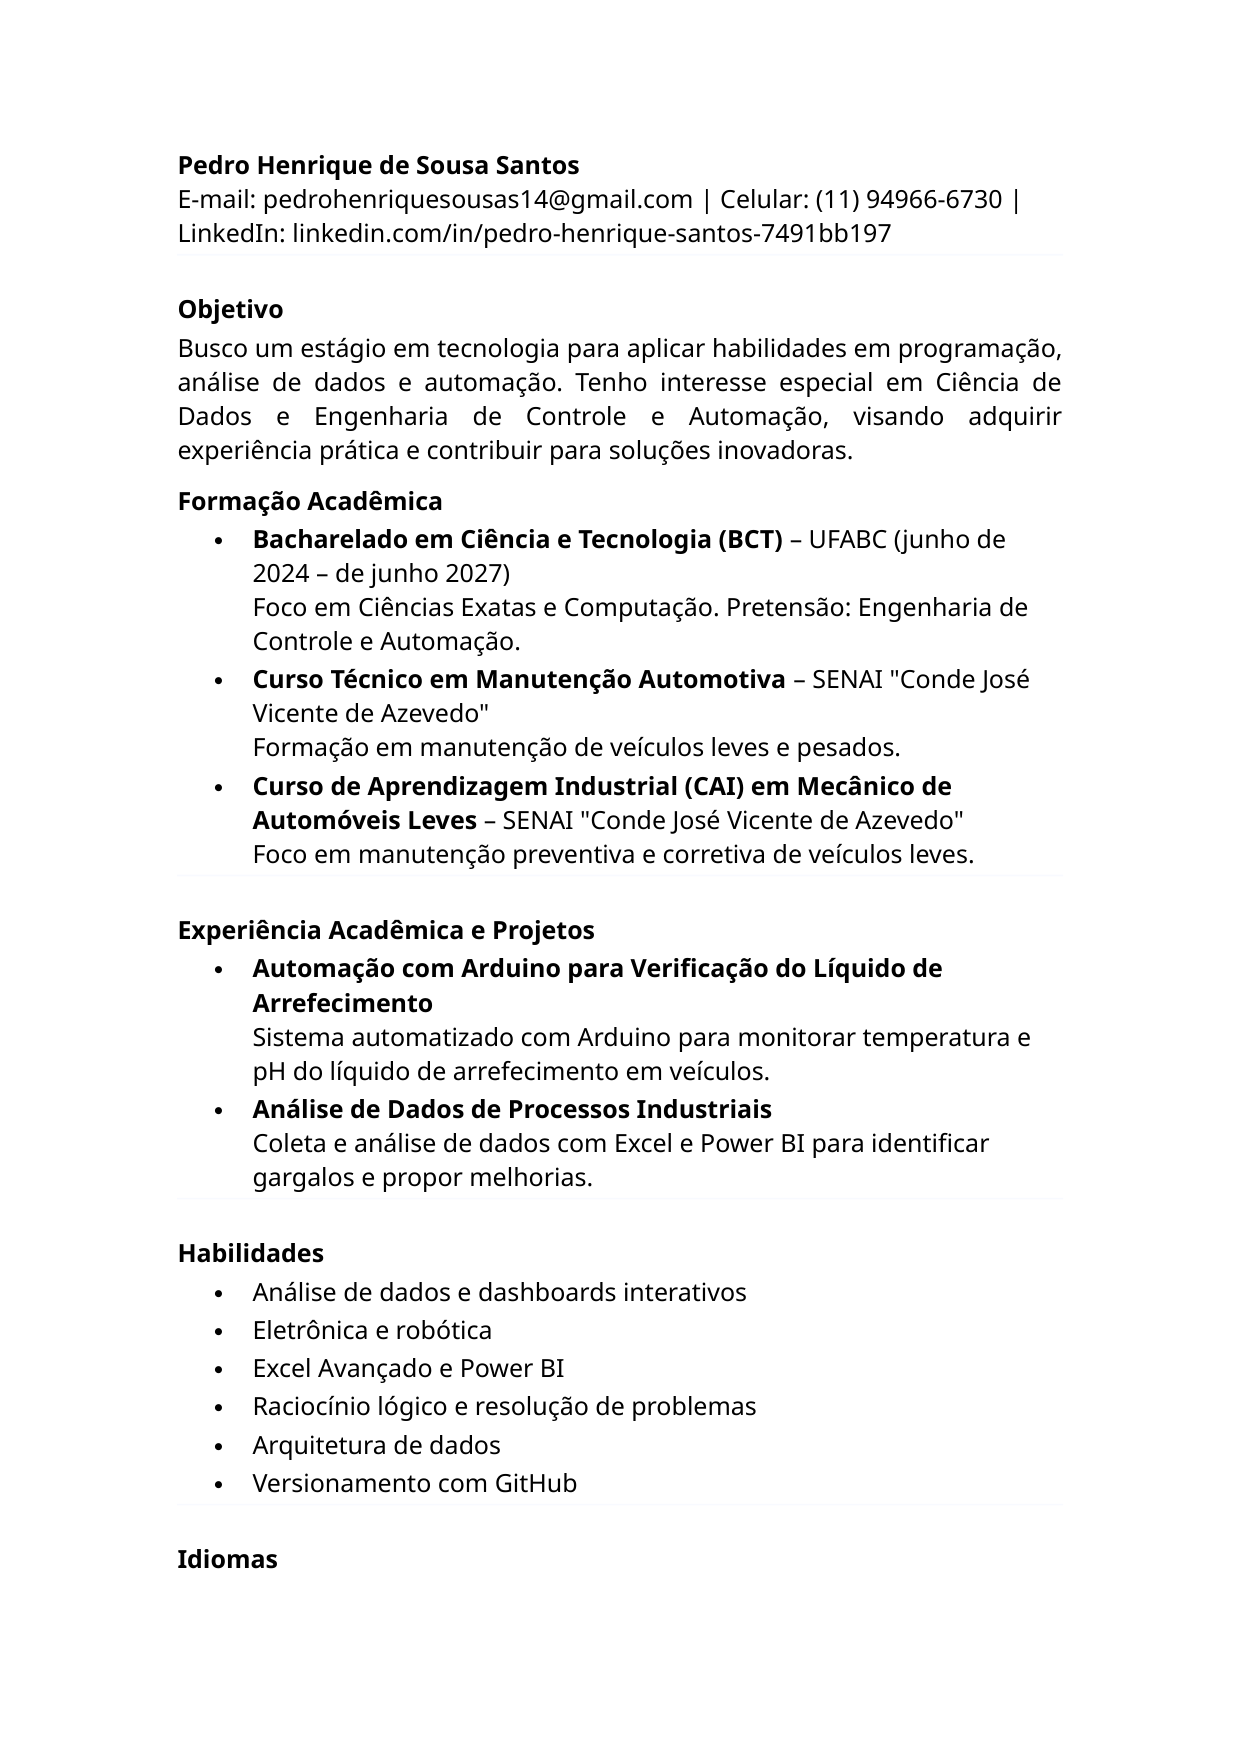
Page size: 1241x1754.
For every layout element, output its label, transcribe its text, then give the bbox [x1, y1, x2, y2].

text Busco um estágio em tecnologia para aplicar habilidades em programação, análise de dados e automação. Tenho interesse especial em Ciência de Dados e Engenharia de Controle e Automação, visando adquirir experiência prática e contribuir para soluções inovadoras. [177, 330, 1063, 467]
list Curso Técnico em Manutenção Automotiva – SENAI "Conde José Vicente de Azevedo" Formação em manutenção de veículos leves e pesados. [215, 662, 1063, 764]
list Análise de Dados de Processos Industriais Coleta e análise de dados com Excel e Power BI para identificar gargalos e propor melhorias. [215, 1092, 1063, 1194]
text Objetivo [177, 292, 1063, 326]
list Eletrônica e robótica [215, 1313, 1063, 1347]
text Idiomas [177, 1542, 1063, 1576]
list Raciocínio lógico e resolução de problemas [215, 1389, 1063, 1423]
text Experiência Acadêmica e Projetos [177, 913, 1063, 947]
list Automação com Arduino para Verificação do Líquido de Arrefecimento Sistema automatizado com Arduino para monitorar temperatura e pH do líquido de arrefecimento em veículos. [215, 951, 1063, 1087]
text Pedro Henrique de Sousa Santos E-mail: pedrohenriquesousas14@gmail.com | Celular: (11) 94966-6730 | LinkedIn: linkedin.com/in/pedro-henrique-santos-7491bb197 [177, 148, 1063, 250]
list Versionamento com GitHub [215, 1466, 1063, 1499]
list Arquitetura de dados [215, 1427, 1063, 1461]
list Análise de dados e dashboards interativos [215, 1274, 1063, 1308]
list Excel Avançado e Power BI [215, 1351, 1063, 1385]
text Formação Acadêmica [177, 483, 1063, 517]
list Curso de Aprendizagem Industrial (CAI) em Mecânico de Automóveis Leves – SENAI "Conde José Vicente de Azevedo" Foco em manutenção preventiva e corretiva de veículos leves. [215, 768, 1063, 871]
list Bacharelado em Ciência e Tecnologia (BCT) – UFABC (junho de 2024 – de junho 2027) Foco em Ciências Exatas e Computação. Pretensão: Engenharia de Controle e Automação. [215, 522, 1063, 658]
text Habilidades [177, 1236, 1063, 1270]
